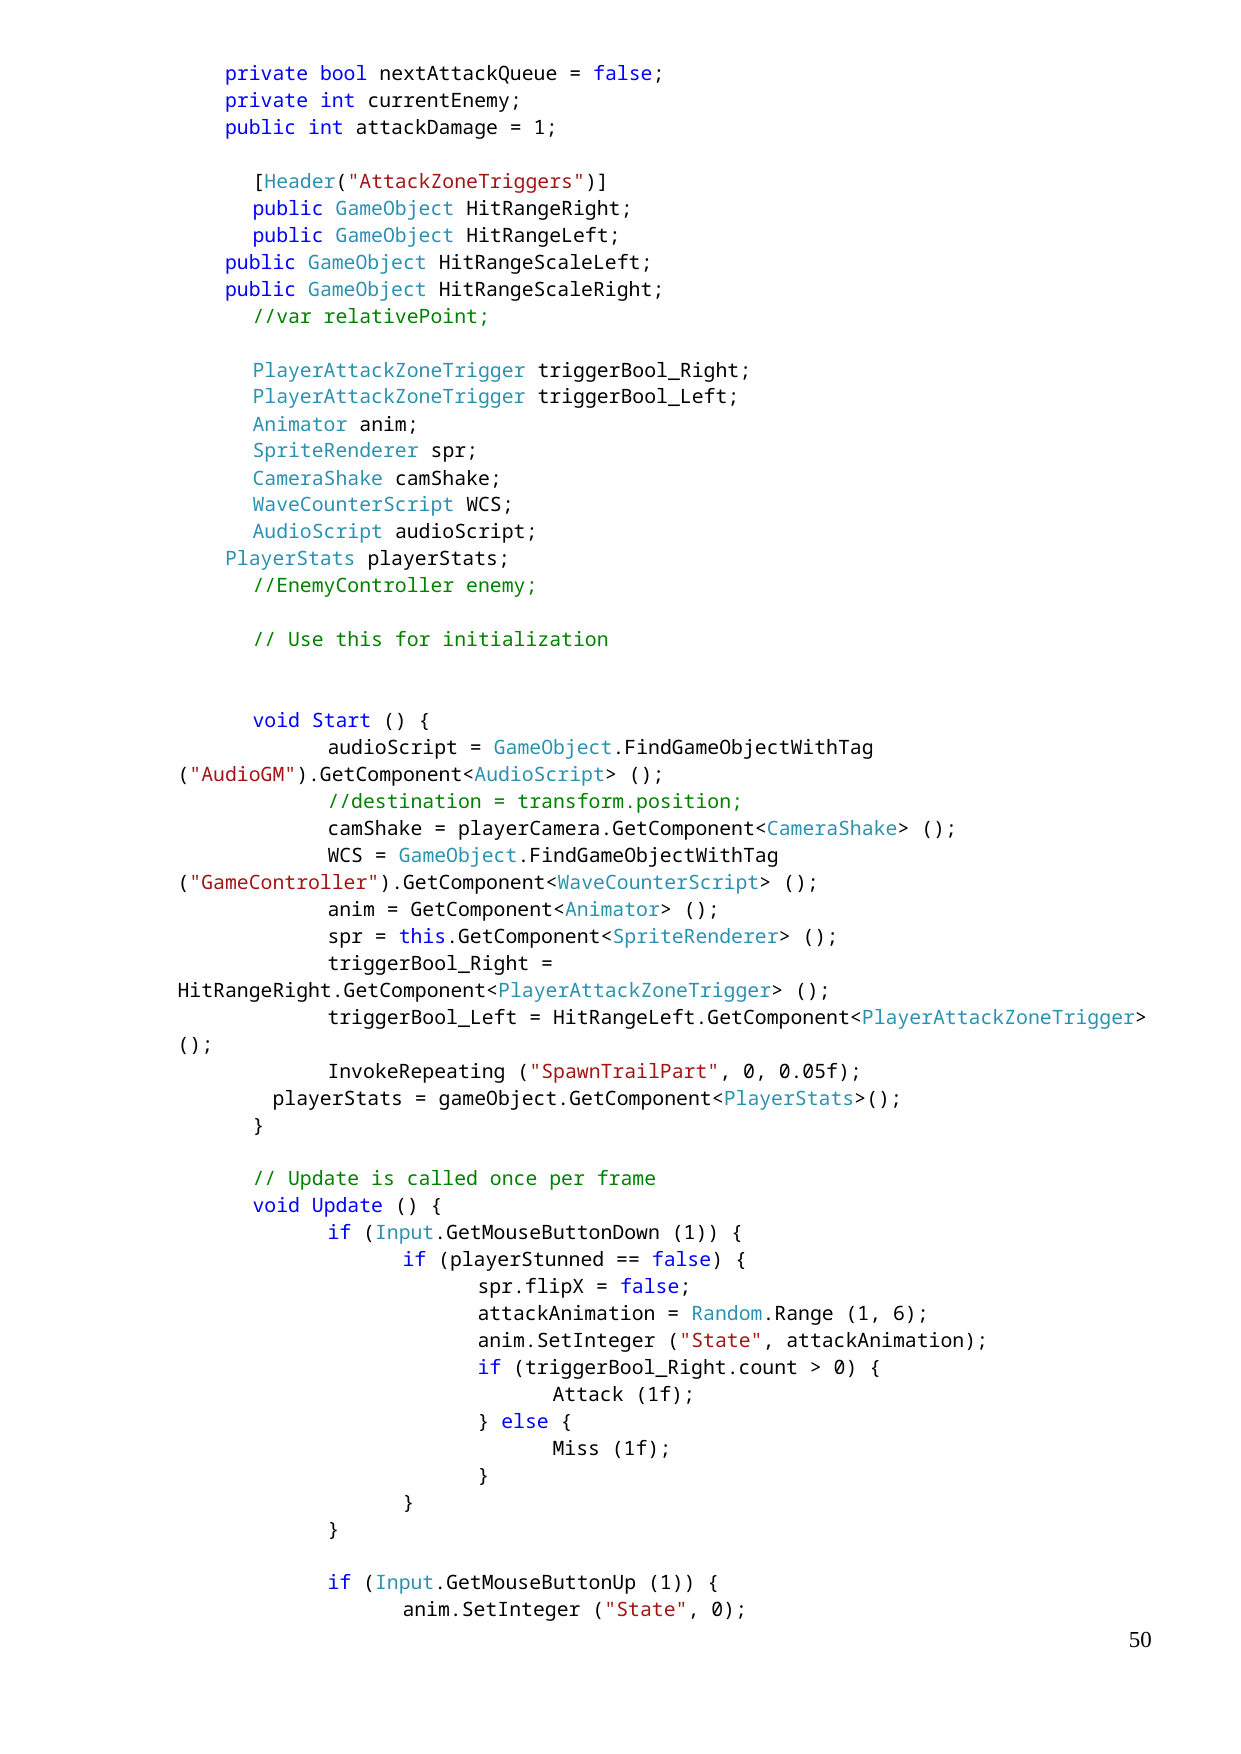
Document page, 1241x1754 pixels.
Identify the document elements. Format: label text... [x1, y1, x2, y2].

text if (Input.GetMouseButtonDown (1)) { [177, 1218, 1152, 1246]
text } else { [177, 1407, 1152, 1434]
text public GameObject HitRangeScaleLeft; [177, 248, 1152, 275]
text // Update is called once per frame [177, 1164, 1152, 1192]
text void Start () { [177, 707, 1152, 733]
text private int currentEnemy; [177, 86, 1152, 113]
text spr.flipX = false; [177, 1272, 1152, 1299]
text Animator anim; [177, 410, 1152, 437]
text audioScript = GameObject.FindGameObjectWithTag ("AudioGM").GetComponent<AudioScript> (); [177, 733, 1152, 787]
text [Header("AttackZoneTriggers")] [177, 167, 1152, 194]
text CameraShake camShake; [177, 464, 1152, 491]
text AudioScript audioScript; [177, 518, 1152, 545]
text } [177, 1461, 1152, 1488]
text void Update () { [177, 1192, 1152, 1218]
text WCS = GameObject.FindGameObjectWithTag ("GameController").GetComponent<WaveCounterScript> (); [177, 841, 1152, 895]
text triggerBool_Right = HitRangeRight.GetComponent<PlayerAttackZoneTrigger> (); [177, 949, 1152, 1003]
text Miss (1f); [177, 1434, 1152, 1461]
text public GameObject HitRangeScaleRight; [177, 275, 1152, 302]
text if (triggerBool_Right.count > 0) { [177, 1353, 1152, 1380]
text InvokeRepeating ("SpawnTrailPart", 0, 0.05f); [177, 1057, 1152, 1084]
text triggerBool_Left = HitRangeLeft.GetComponent<PlayerAttackZoneTrigger> (); [177, 1003, 1152, 1057]
text anim.SetInteger ("State", 0); [177, 1596, 1152, 1623]
text camShake = playerCamera.GetComponent<CameraShake> (); [177, 814, 1152, 841]
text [177, 1326, 1152, 1353]
text } [177, 1488, 1152, 1515]
text Attack (1f); [177, 1380, 1152, 1407]
text public int attackDamage = 1; [177, 113, 1152, 140]
text if (Input.GetMouseButtonUp (1)) { [177, 1569, 1152, 1596]
text private bool nextAttackQueue = false; [177, 59, 1152, 86]
text if (playerStunned == false) { [177, 1246, 1152, 1272]
text spr = this.GetComponent<SpriteRenderer> (); [177, 922, 1152, 949]
text } [177, 1515, 1152, 1542]
text SpriteRenderer spr; [177, 437, 1152, 464]
text // Use this for initialization [177, 626, 1152, 653]
text playerStats = gameObject.GetComponent<PlayerStats>(); [177, 1084, 1152, 1111]
text //destination = transform.position; [177, 787, 1152, 814]
text } [177, 1111, 1152, 1138]
text public GameObject HitRangeRight; [177, 194, 1152, 221]
text WaveCounterScript WCS; [177, 491, 1152, 518]
text attackAnimation = Random.Range (1, 6); [177, 1299, 1152, 1326]
text anim = GetComponent<Animator> (); [177, 895, 1152, 922]
text PlayerStats playerStats; [177, 545, 1152, 572]
text public GameObject HitRangeLeft; [177, 221, 1152, 248]
text PlayerAttackZoneTrigger triggerBool_Right; [177, 356, 1152, 383]
text //var relativePoint; [177, 302, 1152, 329]
text //EnemyController enemy; [177, 572, 1152, 599]
text PlayerAttackZoneTrigger triggerBool_Left; [177, 383, 1152, 410]
